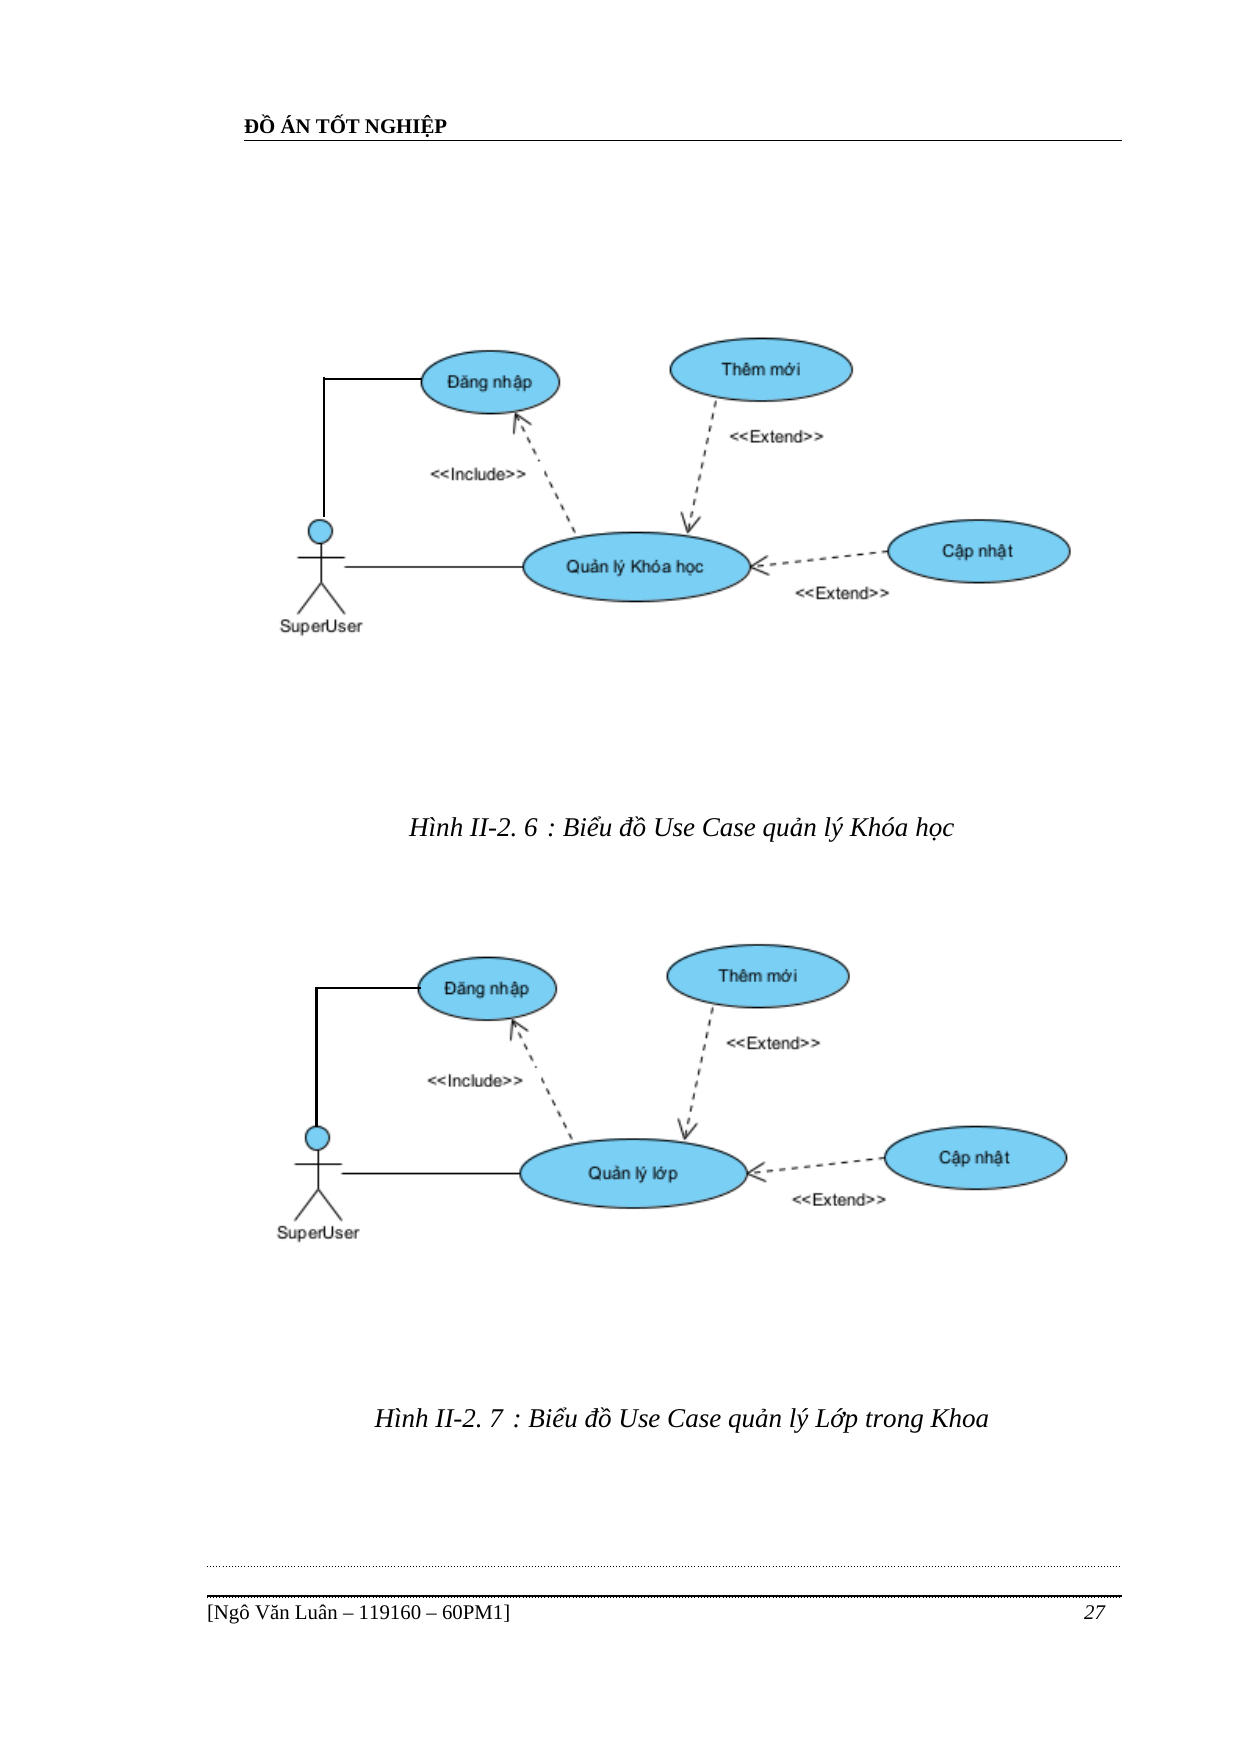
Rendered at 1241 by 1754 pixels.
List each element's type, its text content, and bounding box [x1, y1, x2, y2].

picture [227, 863, 1102, 1397]
text Hình II-2. 6 : Biểu đồ Use Case quản lý Khóa học [244, 812, 1122, 843]
text Hình II-2. 7 : Biểu đồ Use Case quản lý Lớp trong Khoa [244, 1402, 1122, 1433]
picture [208, 280, 1120, 806]
